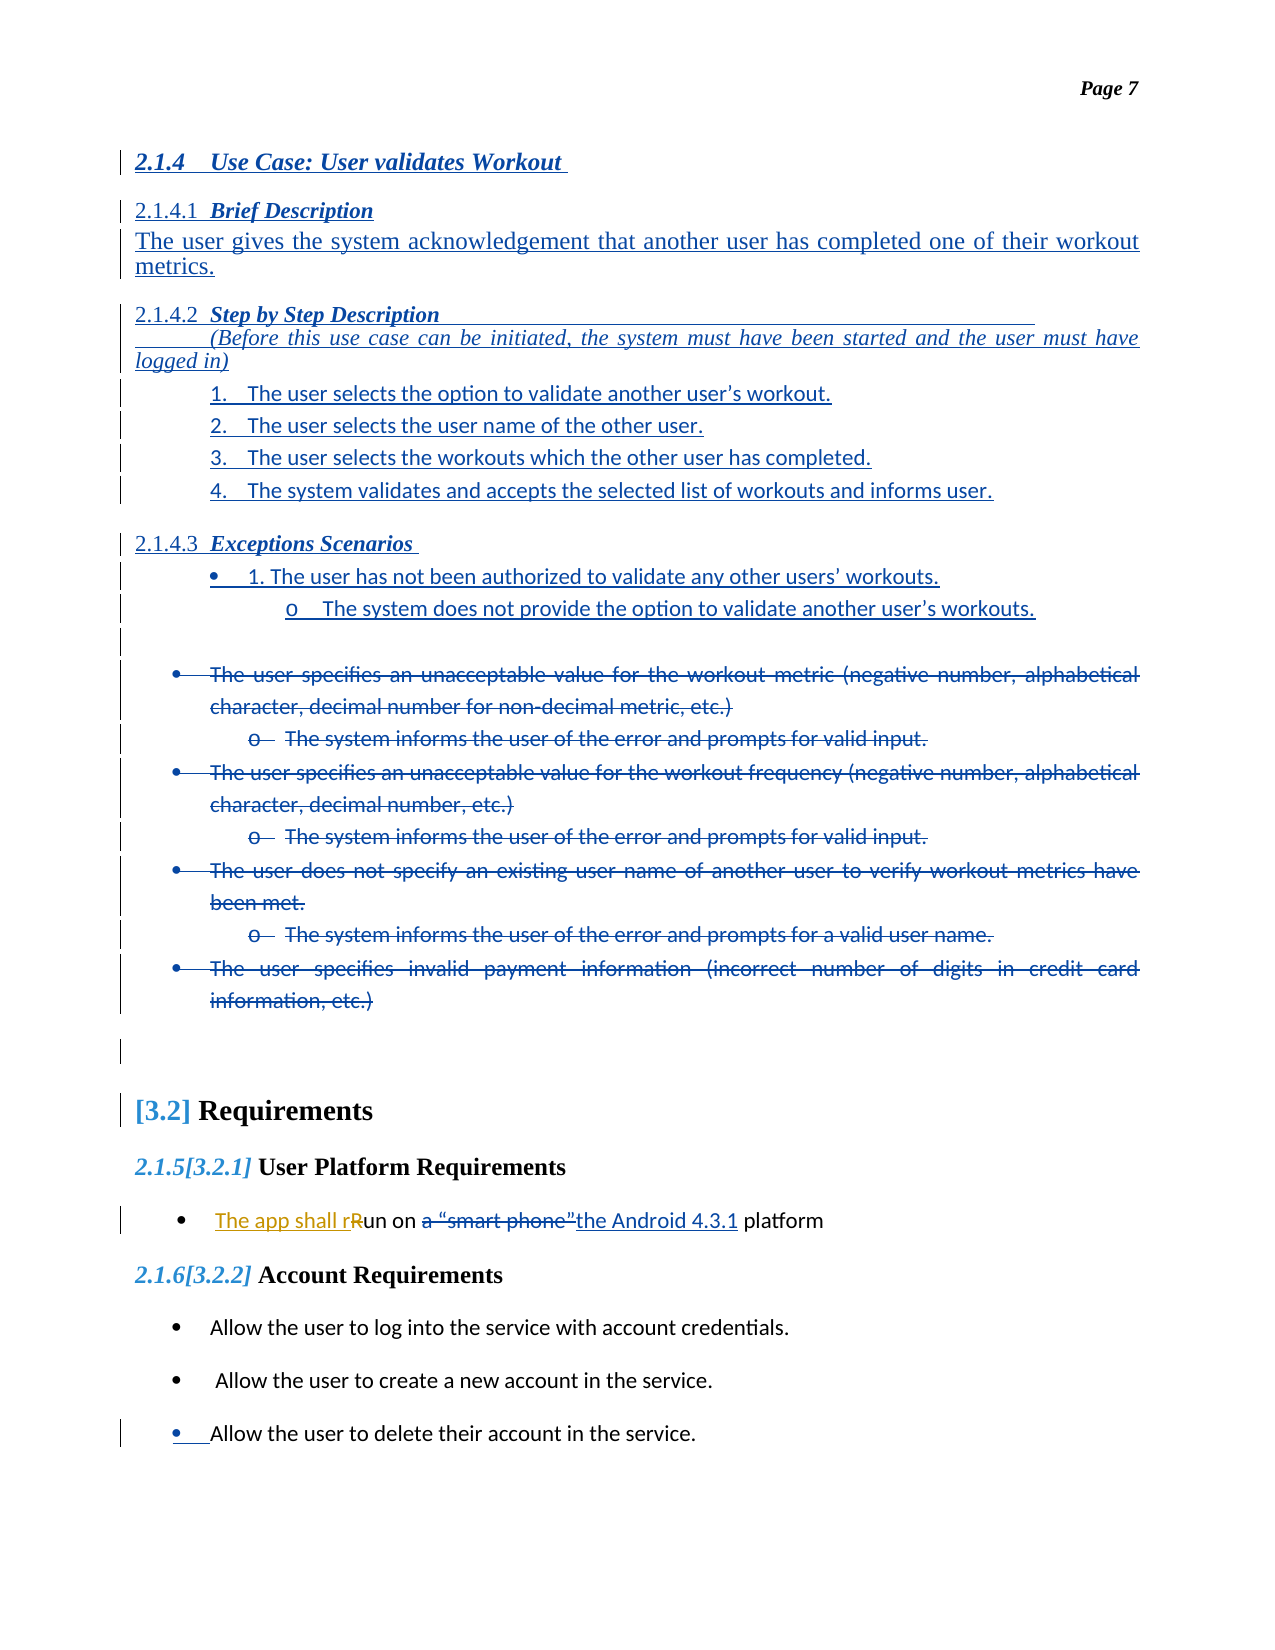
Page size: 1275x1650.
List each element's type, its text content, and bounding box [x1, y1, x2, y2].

list Allow the user to delete their account in the service. [172, 1419, 1140, 1447]
list Allow the user to log into the service with account credentials. [172, 1313, 1140, 1341]
list Allow the user to create a new account in the service. [172, 1366, 1140, 1394]
subtitle User Platform Requirements [135, 1156, 1140, 1181]
list un on platform [177, 1206, 1140, 1234]
subtitle Account Requirements [135, 1263, 1140, 1288]
subtitle Requirements [135, 1093, 1140, 1127]
